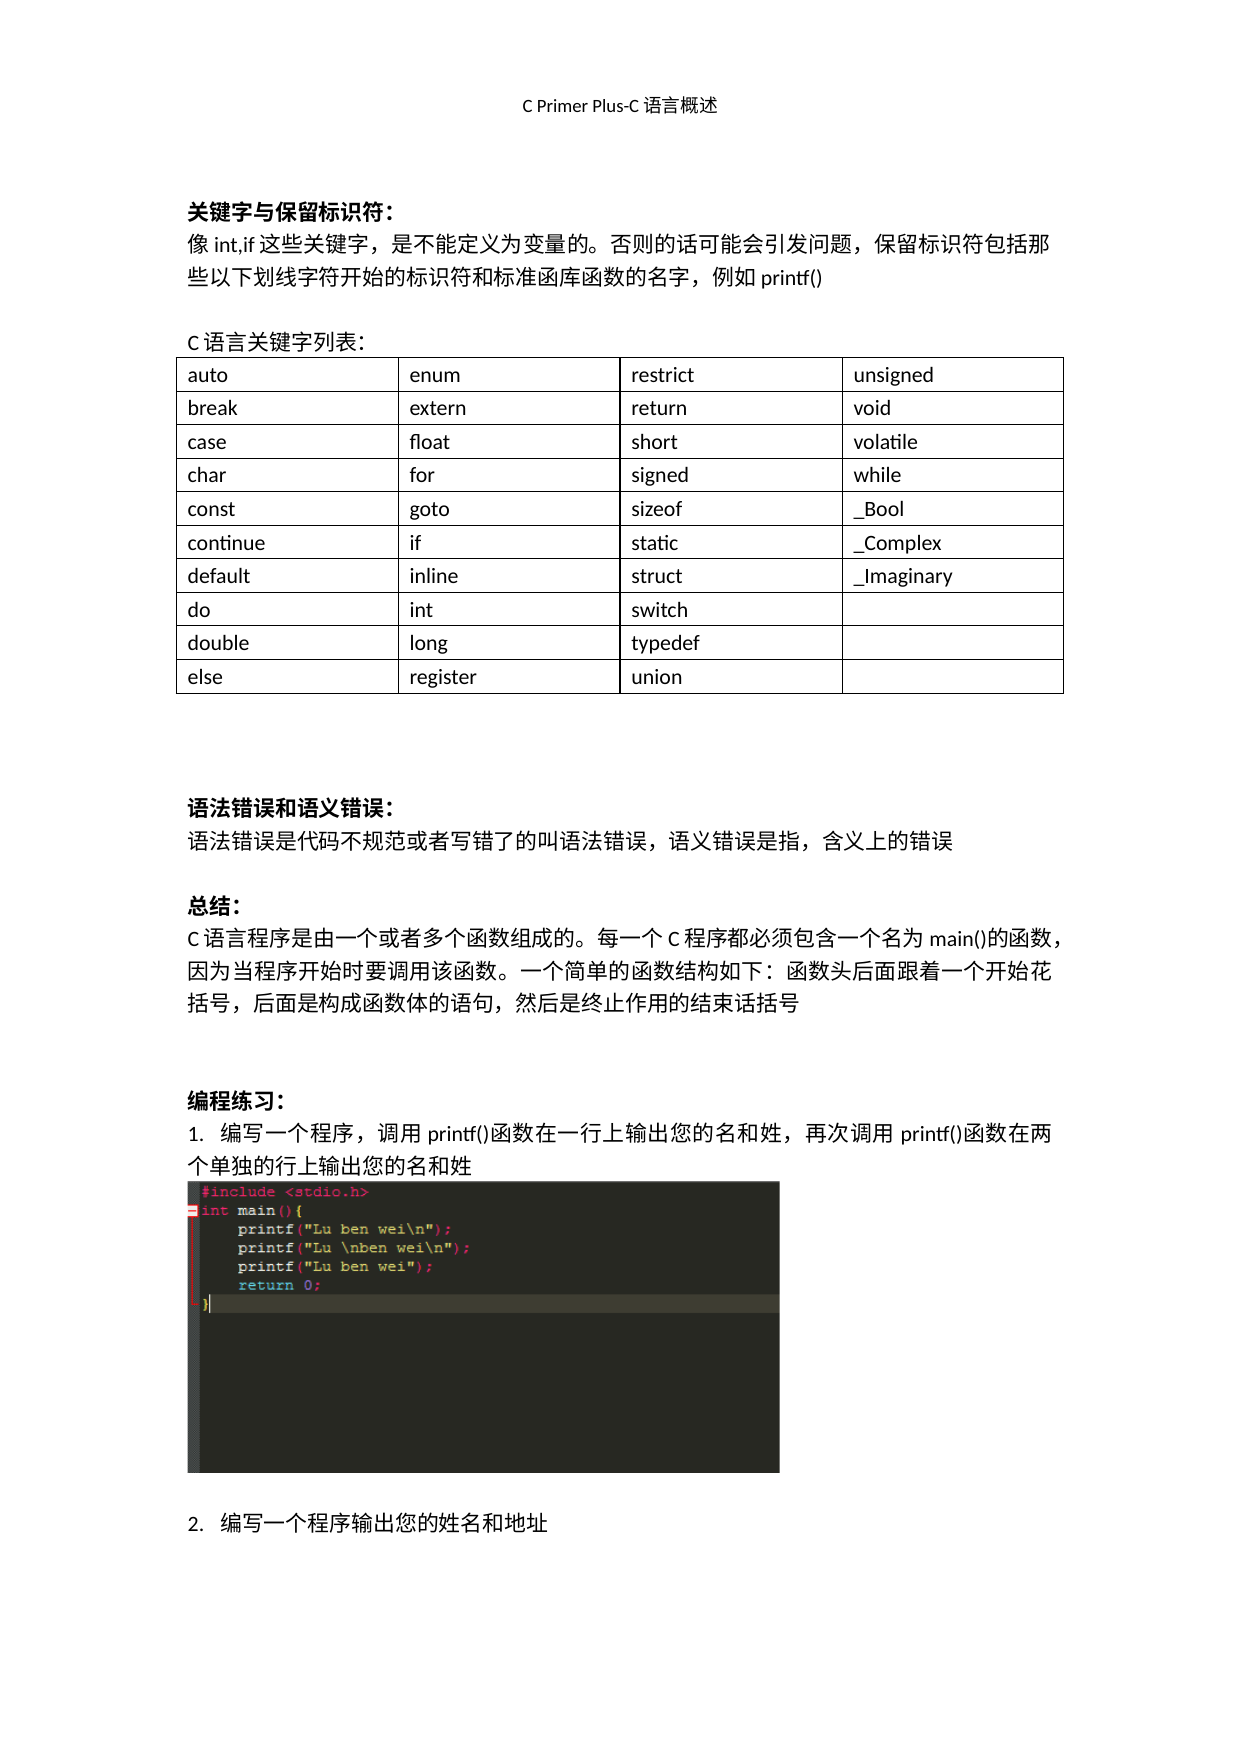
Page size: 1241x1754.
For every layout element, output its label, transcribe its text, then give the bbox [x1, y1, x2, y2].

table_header unsigned [843, 358, 1063, 391]
table_cell case [177, 425, 398, 458]
table_cell signed [621, 459, 842, 491]
table_header enum [399, 358, 619, 391]
table_cell _Complex [843, 526, 1063, 558]
text 像int,if这些关键字，是不能定义为变量的。否则的话可能会引发问题，保留标识符包括那些以下划线字符开始的标识符和标准函库函数的名字，例如printf() [187, 227, 1053, 292]
table_cell continue [177, 526, 398, 558]
text 语法错误是代码不规范或者写错了的叫语法错误，语义错误是指，含义上的错误 [187, 823, 1053, 856]
table_cell [843, 626, 1063, 659]
table_cell float [399, 425, 619, 458]
table_cell double [177, 626, 398, 659]
table_cell while [843, 459, 1063, 491]
list 编写一个程序，调用printf()函数在一行上输出您的名和姓，再次调用printf()函数在两个单独的行上输出您的名和姓 [187, 1116, 1053, 1181]
table_cell void [843, 392, 1063, 424]
table_header restrict [621, 358, 842, 391]
table_cell union [621, 660, 842, 692]
table_cell char [177, 459, 398, 491]
picture [187, 1181, 780, 1473]
list 编写一个程序输出您的姓名和地址 [187, 1506, 1053, 1538]
table_cell do [177, 593, 398, 625]
table_cell long [399, 626, 619, 659]
table_header auto [177, 358, 398, 391]
text 编程练习： [187, 1083, 1053, 1116]
text 总结： [187, 888, 1053, 921]
table_cell [843, 593, 1063, 625]
table_cell if [399, 526, 619, 558]
table_cell for [399, 459, 619, 491]
table_cell default [177, 559, 398, 592]
table_cell static [621, 526, 842, 558]
table_cell _Bool [843, 492, 1063, 525]
table_cell register [399, 660, 619, 692]
table_cell else [177, 660, 398, 692]
table_cell struct [621, 559, 842, 592]
text C语言关键字列表： [187, 324, 1053, 357]
table_cell int [399, 593, 619, 625]
text 语法错误和语义错误： [187, 791, 1053, 823]
table_cell switch [621, 593, 842, 625]
text C语言程序是由一个或者多个函数组成的。每一个C程序都必须包含一个名为main()的函数，因为当程序开始时要调用该函数。一个简单的函数结构如下：函数头后面跟着一个开始花括号，后面是构成函数体的语句，然后是终止作用的结束话括号 [187, 921, 1053, 1018]
table_cell break [177, 392, 398, 424]
table_cell typedef [621, 626, 842, 659]
table_cell sizeof [621, 492, 842, 525]
table_cell volatile [843, 425, 1063, 458]
table_cell inline [399, 559, 619, 592]
table_cell [843, 660, 1063, 692]
table_cell const [177, 492, 398, 525]
text 关键字与保留标识符： [187, 194, 1053, 227]
table_cell extern [399, 392, 619, 424]
table_cell _Imaginary [843, 559, 1063, 592]
table_cell return [621, 392, 842, 424]
table_cell goto [399, 492, 619, 525]
table_cell short [621, 425, 842, 458]
